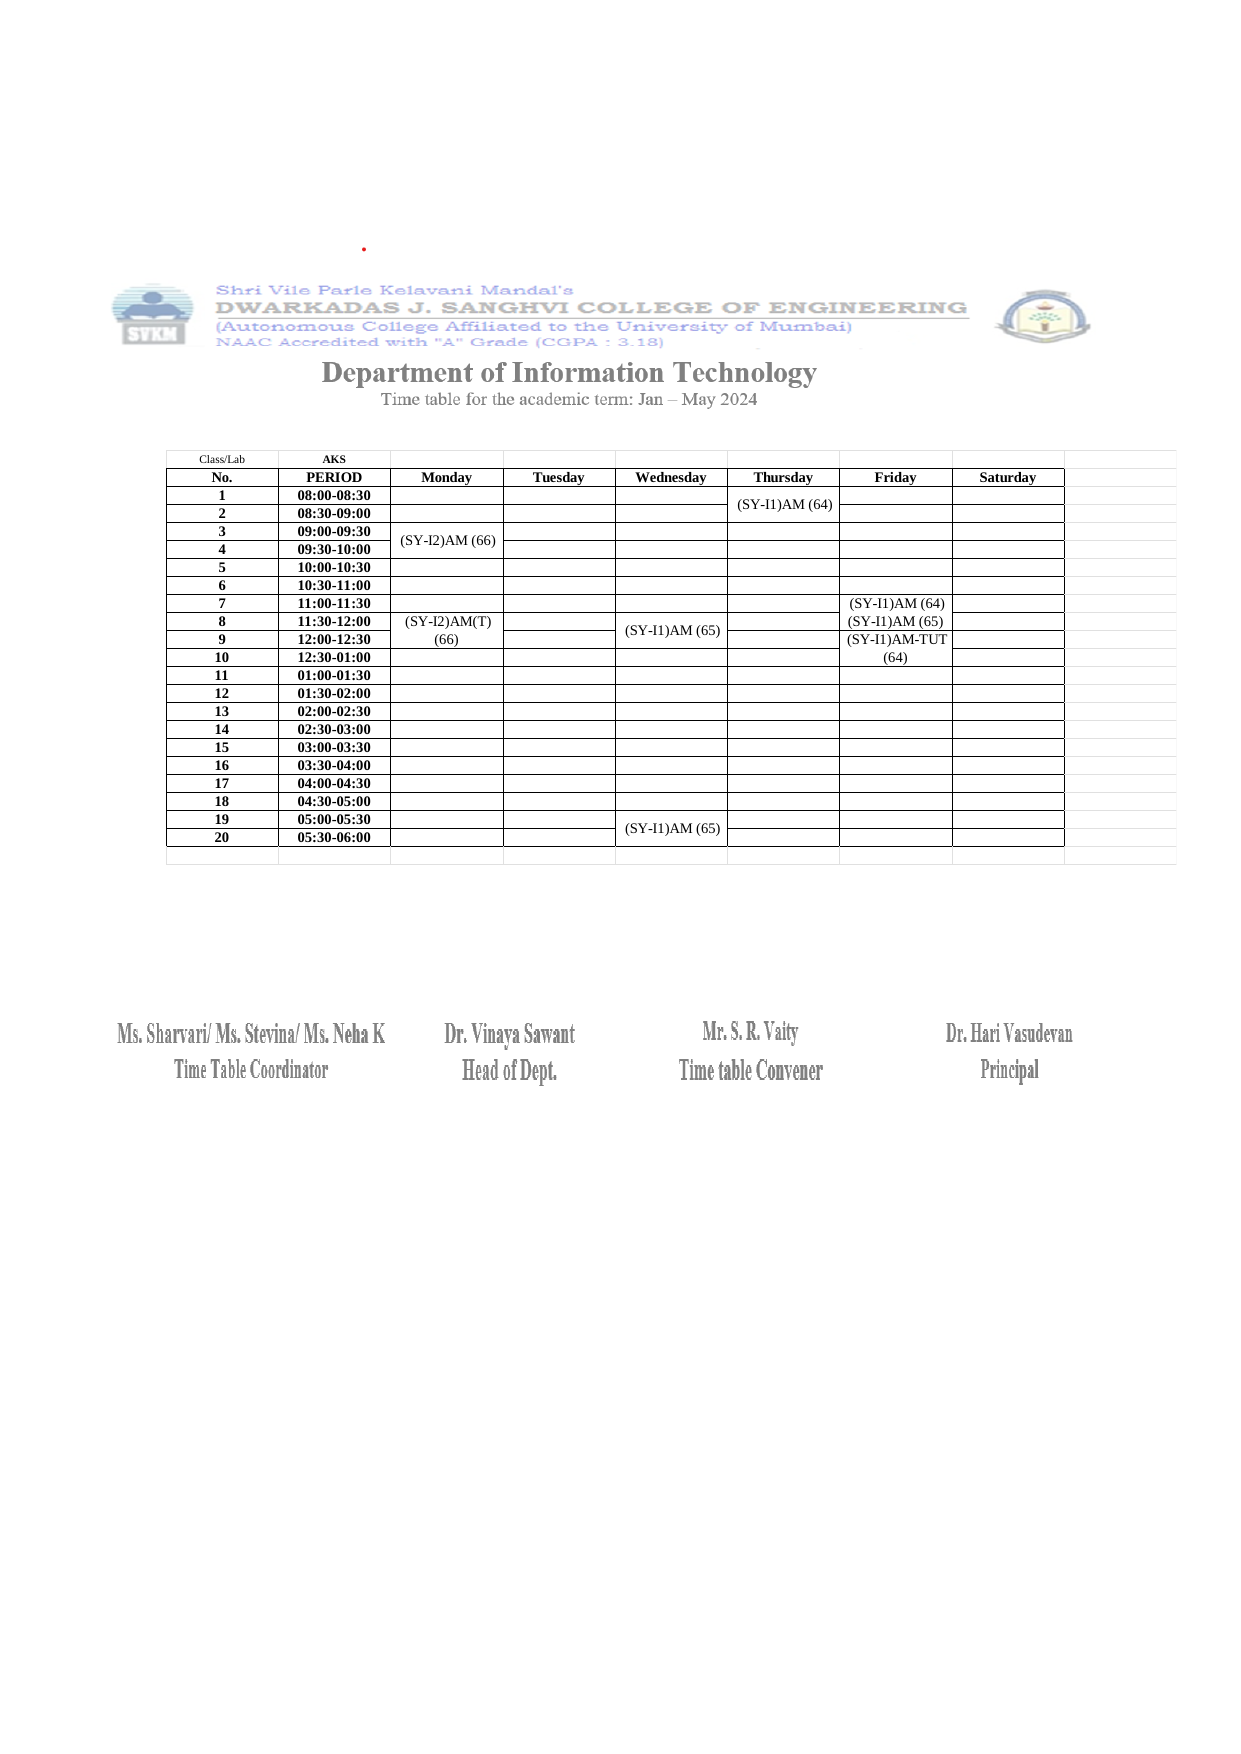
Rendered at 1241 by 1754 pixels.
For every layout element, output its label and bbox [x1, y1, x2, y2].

picture [10, 244, 1126, 422]
picture [10, 942, 1126, 1120]
